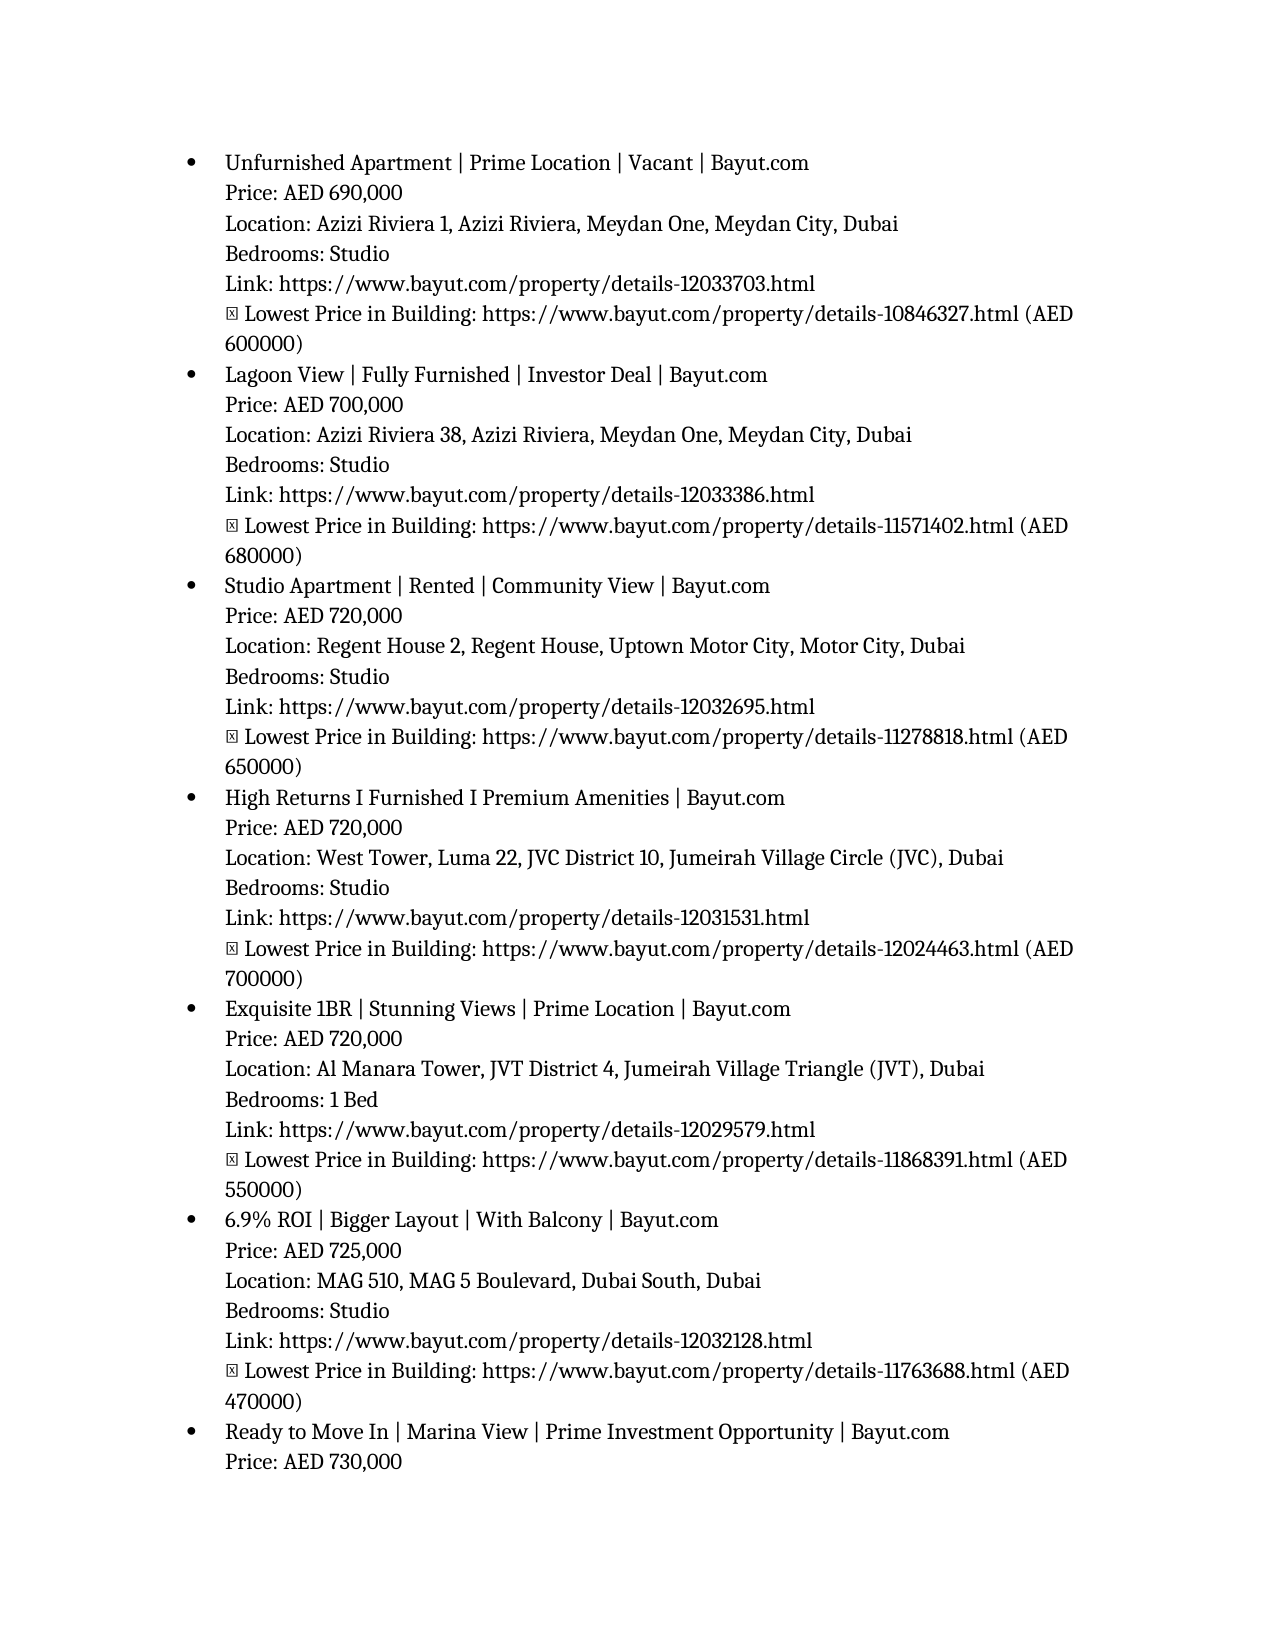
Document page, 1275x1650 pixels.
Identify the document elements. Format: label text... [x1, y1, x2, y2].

list 6.9% ROI | Bigger Layout | With Balcony | Bayut.com Price: AED 725,000 Location: MAG 510, MAG 5 Boulevard, Dubai South, Dubai Bedrooms: Studio Link: https://www.bayut.com/property/details-12032128.html 💡 Lowest Price in Building: https://www.bayut.com/property/details-11763688.html (AED 470000) [187, 1207, 1087, 1415]
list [187, 1419, 1087, 1475]
list High Returns I Furnished I Premium Amenities | Bayut.com Price: AED 720,000 Location: West Tower, Luma 22, JVC District 10, Jumeirah Village Circle (JVC), Dubai Bedrooms: Studio Link: https://www.bayut.com/property/details-12031531.html 💡 Lowest Price in Building: https://www.bayut.com/property/details-12024463.html (AED 700000) [187, 784, 1087, 992]
list Unfurnished Apartment | Prime Location | Vacant | Bayut.com Price: AED 690,000 Location: Azizi Riviera 1, Azizi Riviera, Meydan One, Meydan City, Dubai Bedrooms: Studio Link: https://www.bayut.com/property/details-12033703.html 💡 Lowest Price in Building: https://www.bayut.com/property/details-10846327.html (AED 600000) [187, 150, 1087, 358]
list Exquisite 1BR | Stunning Views | Prime Location | Bayut.com Price: AED 720,000 Location: Al Manara Tower, JVT District 4, Jumeirah Village Triangle (JVT), Dubai Bedrooms: 1 Bed Link: https://www.bayut.com/property/details-12029579.html 💡 Lowest Price in Building: https://www.bayut.com/property/details-11868391.html (AED 550000) [187, 996, 1087, 1203]
list Lagoon View | Fully Furnished | Investor Deal | Bayut.com Price: AED 700,000 Location: Azizi Riviera 38, Azizi Riviera, Meydan One, Meydan City, Dubai Bedrooms: Studio Link: https://www.bayut.com/property/details-12033386.html 💡 Lowest Price in Building: https://www.bayut.com/property/details-11571402.html (AED 680000) [187, 361, 1087, 569]
list Studio Apartment | Rented | Community View | Bayut.com Price: AED 720,000 Location: Regent House 2, Regent House, Uptown Motor City, Motor City, Dubai Bedrooms: Studio Link: https://www.bayut.com/property/details-12032695.html 💡 Lowest Price in Building: https://www.bayut.com/property/details-11278818.html (AED 650000) [187, 573, 1087, 781]
